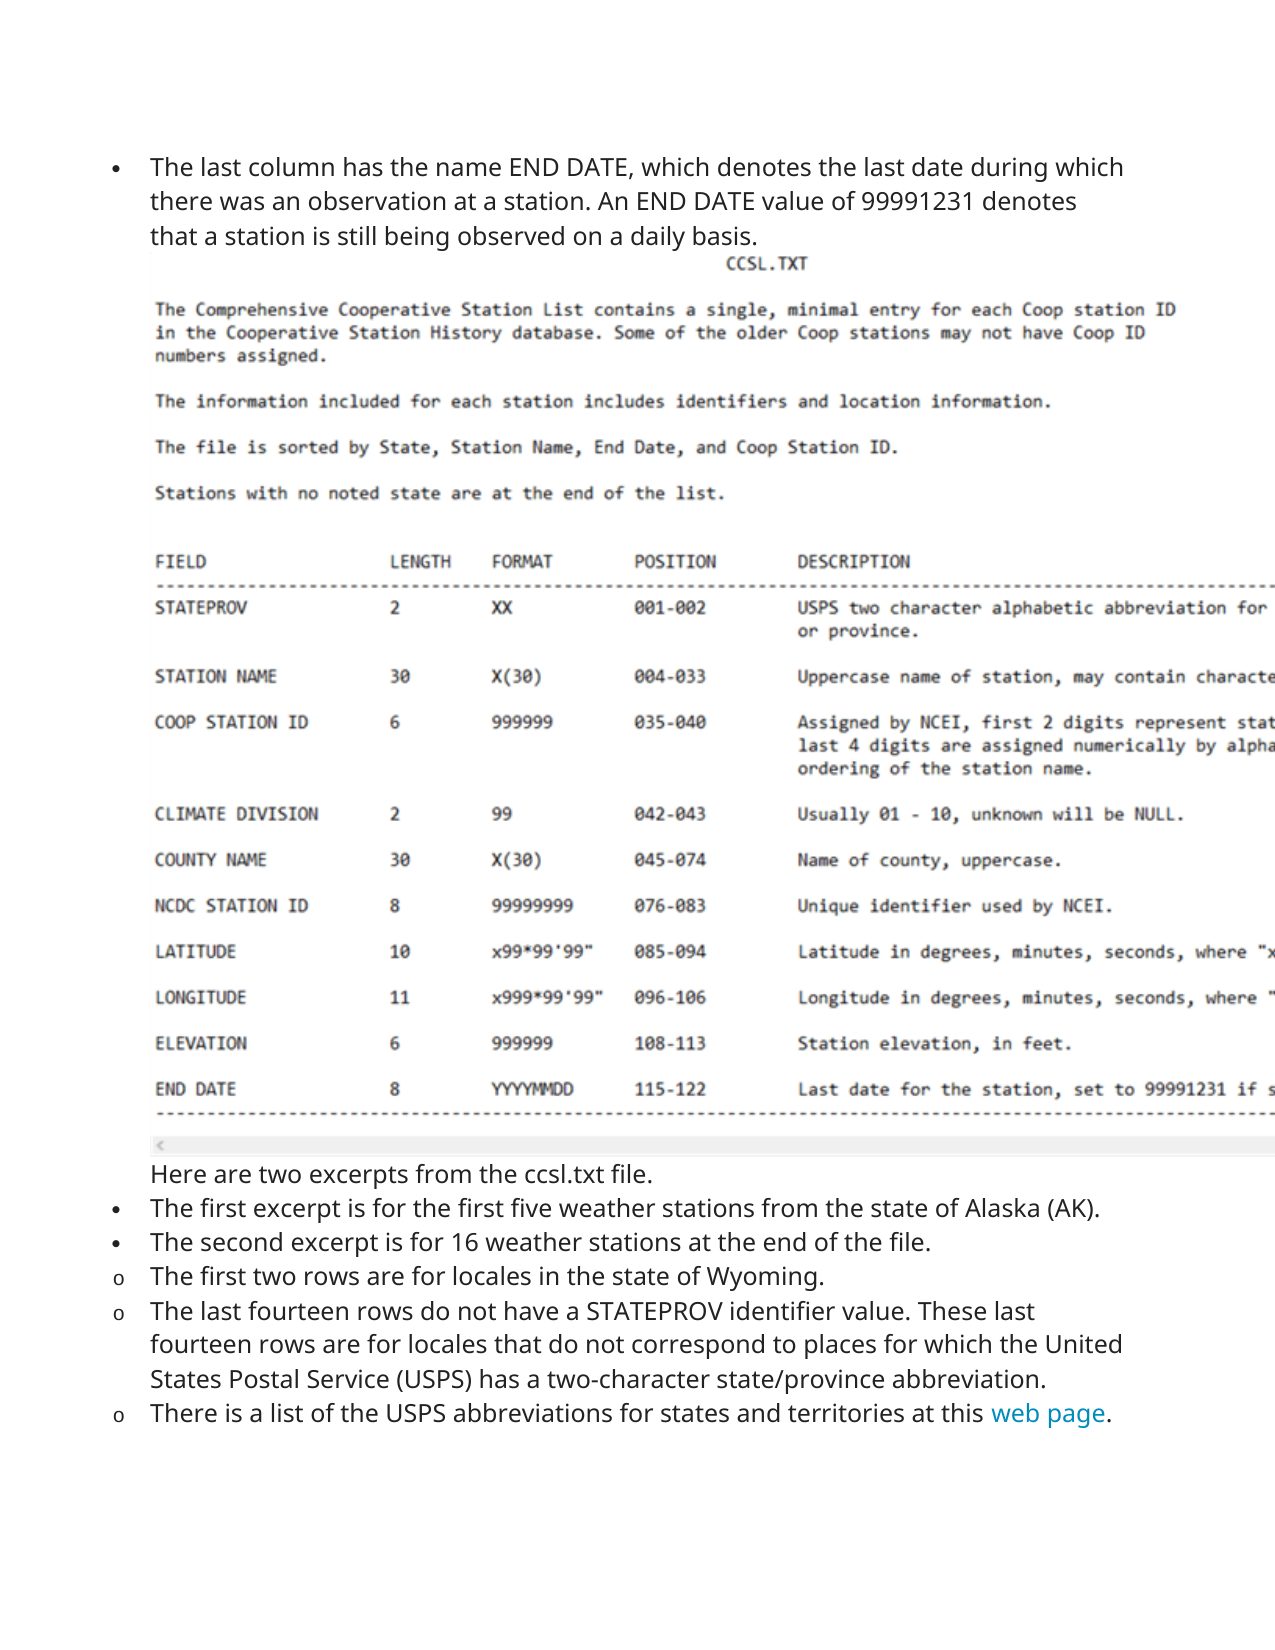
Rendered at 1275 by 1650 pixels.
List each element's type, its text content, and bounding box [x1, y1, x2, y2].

list There is a list of the USPS abbreviations for states and territories at this web page. [112, 1395, 1125, 1429]
list The last column has the name END DATE, which denotes the last date during which there was an observation at a station. An END DATE value of 99991231 denotes that a station is still being observed on a daily basis. [112, 150, 1125, 252]
list The last fourteen rows do not have a STATEPROV identifier value. These last fourteen rows are for locales that do not correspond to places for which the United States Postal Service (USPS) has a two-character state/province abbreviation. [112, 1293, 1125, 1395]
list The second excerpt is for 16 weather stations at the end of the file. [112, 1225, 1125, 1259]
list The first two rows are for locales in the state of Wyoming. [112, 1259, 1125, 1293]
picture [150, 252, 1275, 1157]
list The first excerpt is for the first five weather stations from the state of Alaska (AK). [112, 1191, 1125, 1225]
text Here are two excerpts from the ccsl.txt file. [150, 1157, 1125, 1191]
